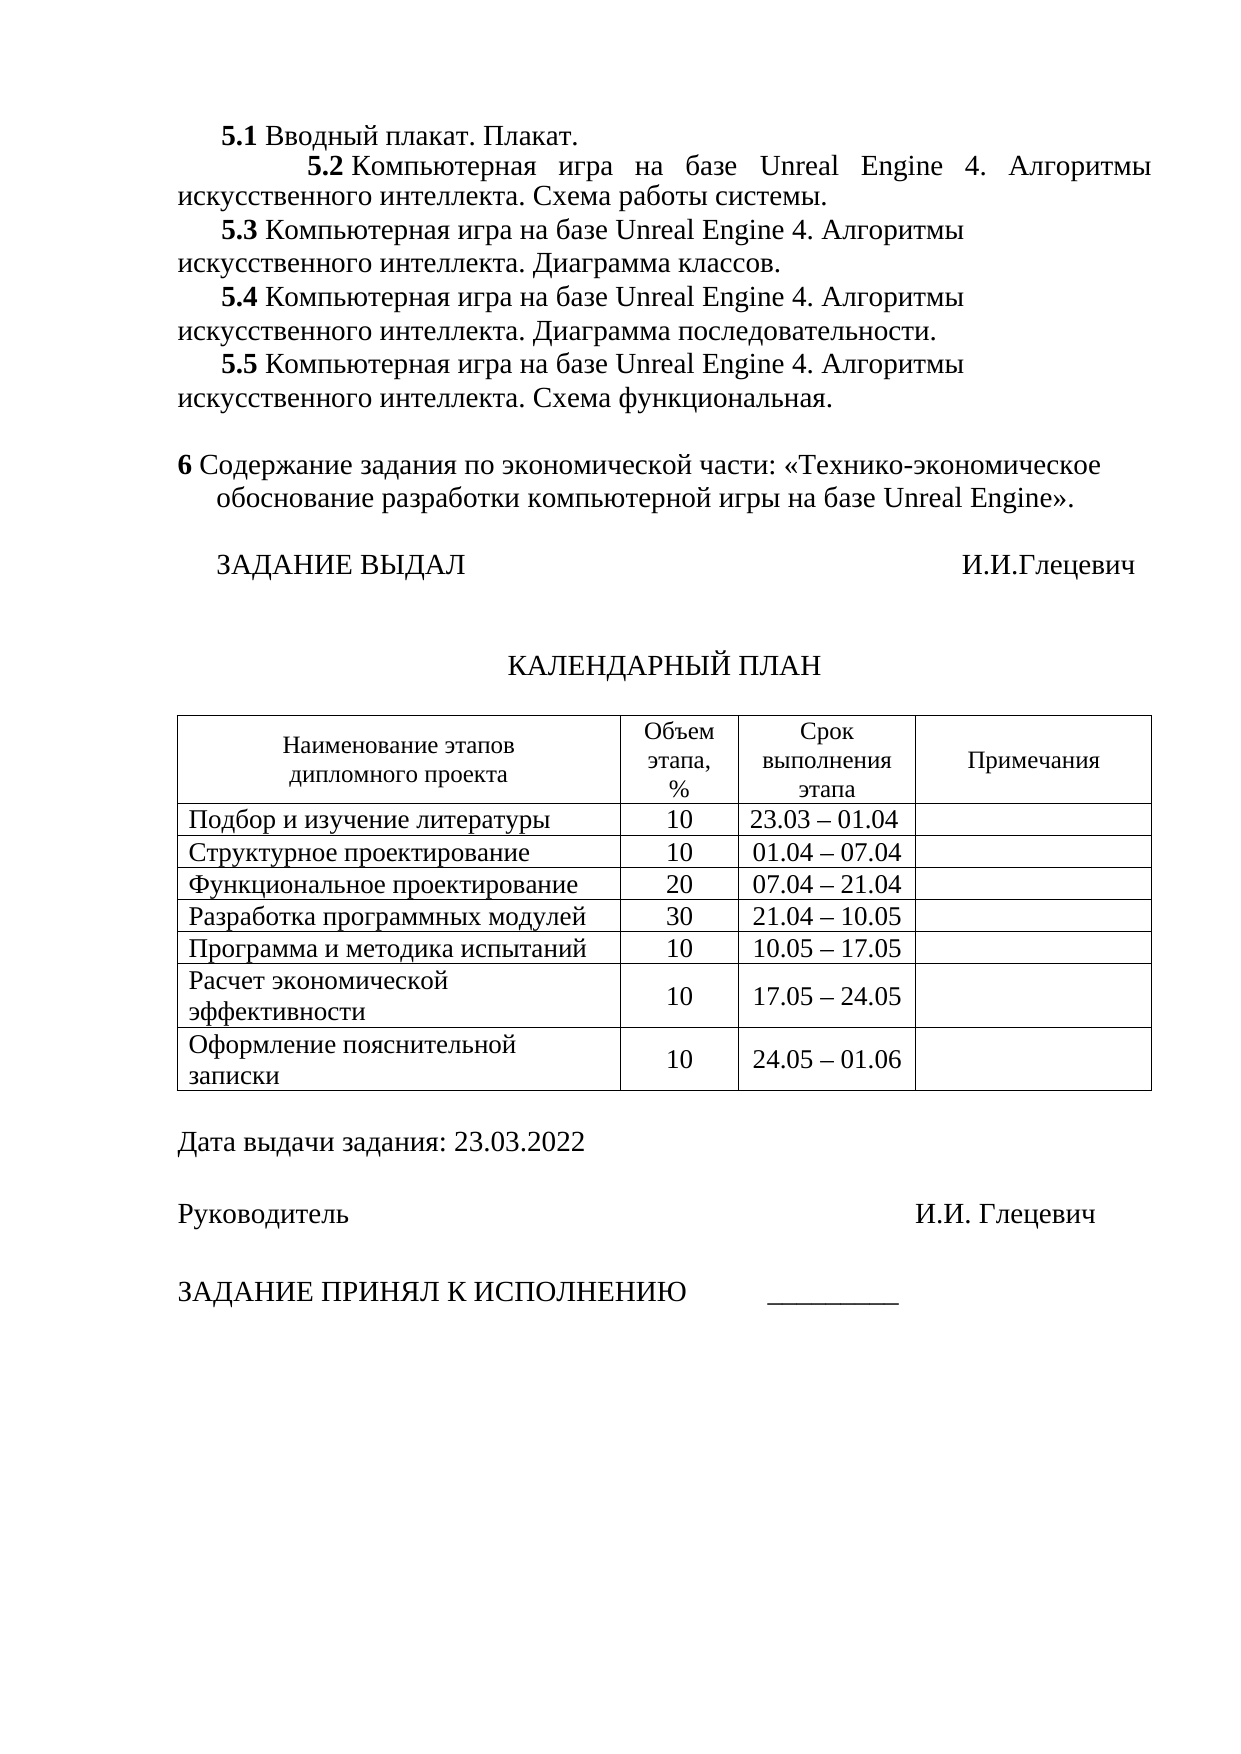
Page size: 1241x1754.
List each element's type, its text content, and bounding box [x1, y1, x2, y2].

table_cell 10 [621, 964, 738, 1027]
table_header Срок выполнения этапа [739, 716, 915, 802]
text 5.3 Компьютерная игра на базе Unreal Engine 4. Алгоритмы искусственного интеллекта. Диаграмма классов. [177, 212, 1152, 279]
table_cell [916, 1028, 1151, 1090]
table_cell [916, 868, 1151, 899]
table_cell 10 [621, 836, 738, 867]
table_cell 20 [621, 868, 738, 899]
table_cell [916, 964, 1151, 1027]
table_cell 21.04 – 10.05 [739, 900, 915, 931]
table_cell Разработка программных модулей [178, 900, 620, 931]
table_cell 10 [621, 804, 738, 834]
table_cell 07.04 – 21.04 [739, 868, 915, 899]
table_header Примечания [916, 716, 1151, 802]
text Руководитель И.И. Глецевич [177, 1197, 1152, 1230]
text КАЛЕНДАРНЫЙ ПЛАН [177, 648, 1152, 682]
text Дата выдачи задания: 23.03.2022 [177, 1124, 1152, 1158]
text 5.2 Компьютерная игра на базе Unreal Engine 4. Алгоритмы искусственного интеллекта. Схема работы системы. [177, 152, 1152, 212]
table_cell 10.05 – 17.05 [739, 932, 915, 963]
table_cell [916, 836, 1151, 867]
table_cell Оформление пояснительной записки [178, 1028, 620, 1090]
table_cell Программа и методика испытаний [178, 932, 620, 963]
text 5.4 Компьютерная игра на базе Unreal Engine 4. Алгоритмы искусственного интеллекта. Диаграмма последовательности. [177, 279, 1152, 346]
table_cell 17.05 – 24.05 [739, 964, 915, 1027]
table_header Объем этапа, % [621, 716, 738, 802]
table_cell 30 [621, 900, 738, 931]
text обоснование разработки компьютерной игры на базе Unreal Engine». [215, 480, 1152, 514]
text 5.1 Вводный плакат. Плакат. [177, 118, 1152, 152]
table_cell 24.05 – 01.06 [739, 1028, 915, 1090]
table_cell 10 [621, 932, 738, 963]
table_cell 10 [621, 1028, 738, 1090]
table_cell [916, 900, 1151, 931]
table_cell [916, 932, 1151, 963]
table_cell 01.04 – 07.04 [739, 836, 915, 867]
table_cell Функциональное проектирование [178, 868, 620, 899]
table_header Наименование этапов дипломного проекта [178, 716, 620, 802]
table_cell 23.03 – 01.04 [739, 804, 915, 834]
table_cell Расчет экономической эффективности [178, 964, 620, 1027]
text 6 Содержание задания по экономической части: «Технико-экономическое [177, 447, 1152, 480]
table_cell Структурное проектирование [178, 836, 620, 867]
text ЗАДАНИЕ ПРИНЯЛ К ИСПОЛНЕНИЮ _________ [177, 1274, 1152, 1307]
text 5.5 Компьютерная игра на базе Unreal Engine 4. Алгоритмы искусственного интеллекта. Схема функциональная. [177, 346, 1152, 413]
table_cell Подбор и изучение литературы [178, 804, 620, 834]
table_cell [916, 804, 1151, 834]
text ЗАДАНИЕ ВЫДАЛ И.И.Глецевич [215, 547, 1152, 614]
